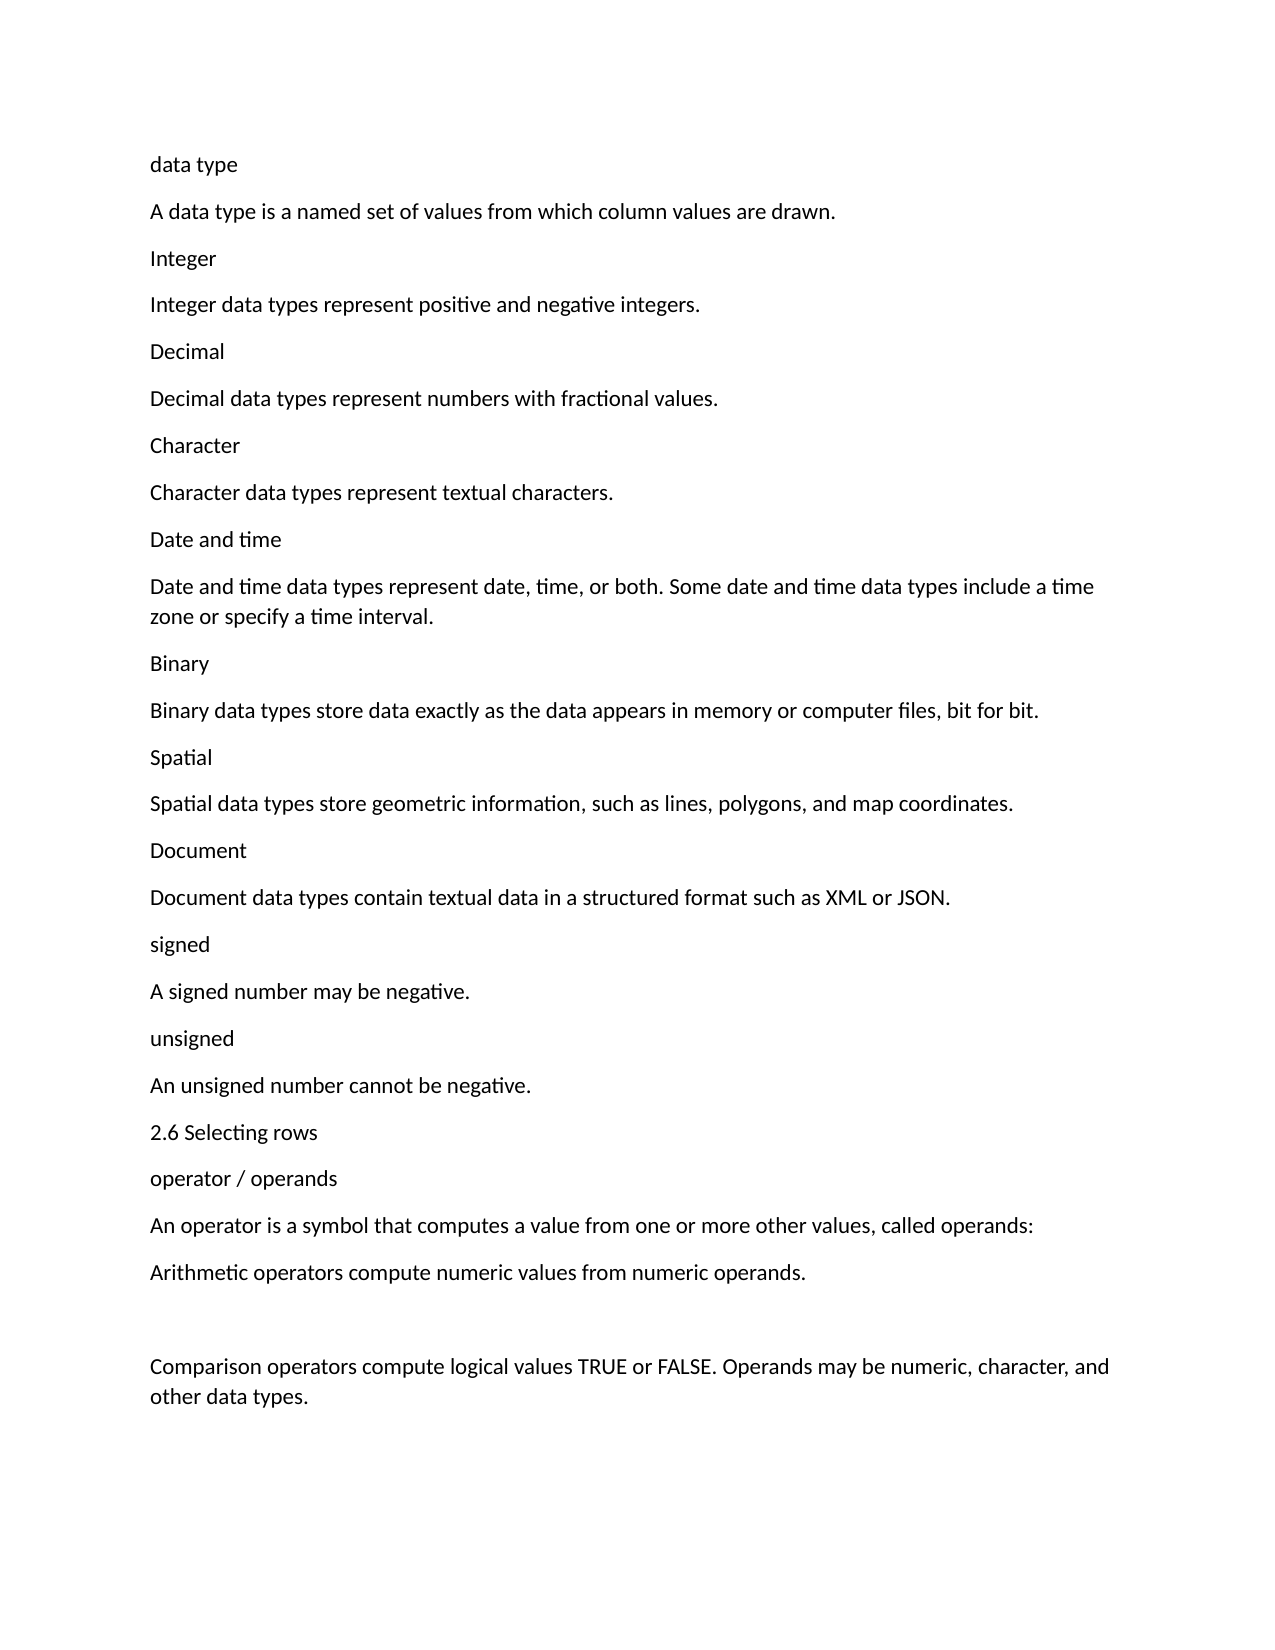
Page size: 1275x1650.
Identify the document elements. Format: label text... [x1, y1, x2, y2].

text Document data types contain textual data in a structured format such as XML or JSON. [150, 883, 1125, 911]
text A signed number may be negative. [150, 977, 1125, 1005]
text operator / operands [150, 1164, 1125, 1193]
text Date and time [150, 525, 1125, 553]
text Comparison operators compute logical values TRUE or FALSE. Operands may be numeric, character, and other data types. [150, 1352, 1125, 1410]
text Document [150, 836, 1125, 864]
text Integer [150, 244, 1125, 272]
text Spatial data types store geometric information, such as lines, polygons, and map coordinates. [150, 789, 1125, 818]
text A data type is a named set of values from which column values are drawn. [150, 197, 1125, 225]
text An operator is a symbol that computes a value from one or more other values, called operands: [150, 1211, 1125, 1239]
text Spatial [150, 743, 1125, 771]
text Character [150, 431, 1125, 459]
text Decimal data types represent numbers with fractional values. [150, 384, 1125, 412]
text unsigned [150, 1024, 1125, 1052]
text data type [150, 150, 1125, 178]
text Binary [150, 649, 1125, 677]
text Binary data types store data exactly as the data appears in memory or computer files, bit for bit. [150, 696, 1125, 724]
text 2.6 Selecting rows [150, 1118, 1125, 1146]
text An unsigned number cannot be negative. [150, 1071, 1125, 1099]
text Arithmetic operators compute numeric values from numeric operands. [150, 1258, 1125, 1286]
text Date and time data types represent date, time, or both. Some date and time data types include a time zone or specify a time interval. [150, 572, 1125, 630]
text Character data types represent textual characters. [150, 478, 1125, 506]
text signed [150, 930, 1125, 958]
text Integer data types represent positive and negative integers. [150, 291, 1125, 319]
text Decimal [150, 337, 1125, 366]
